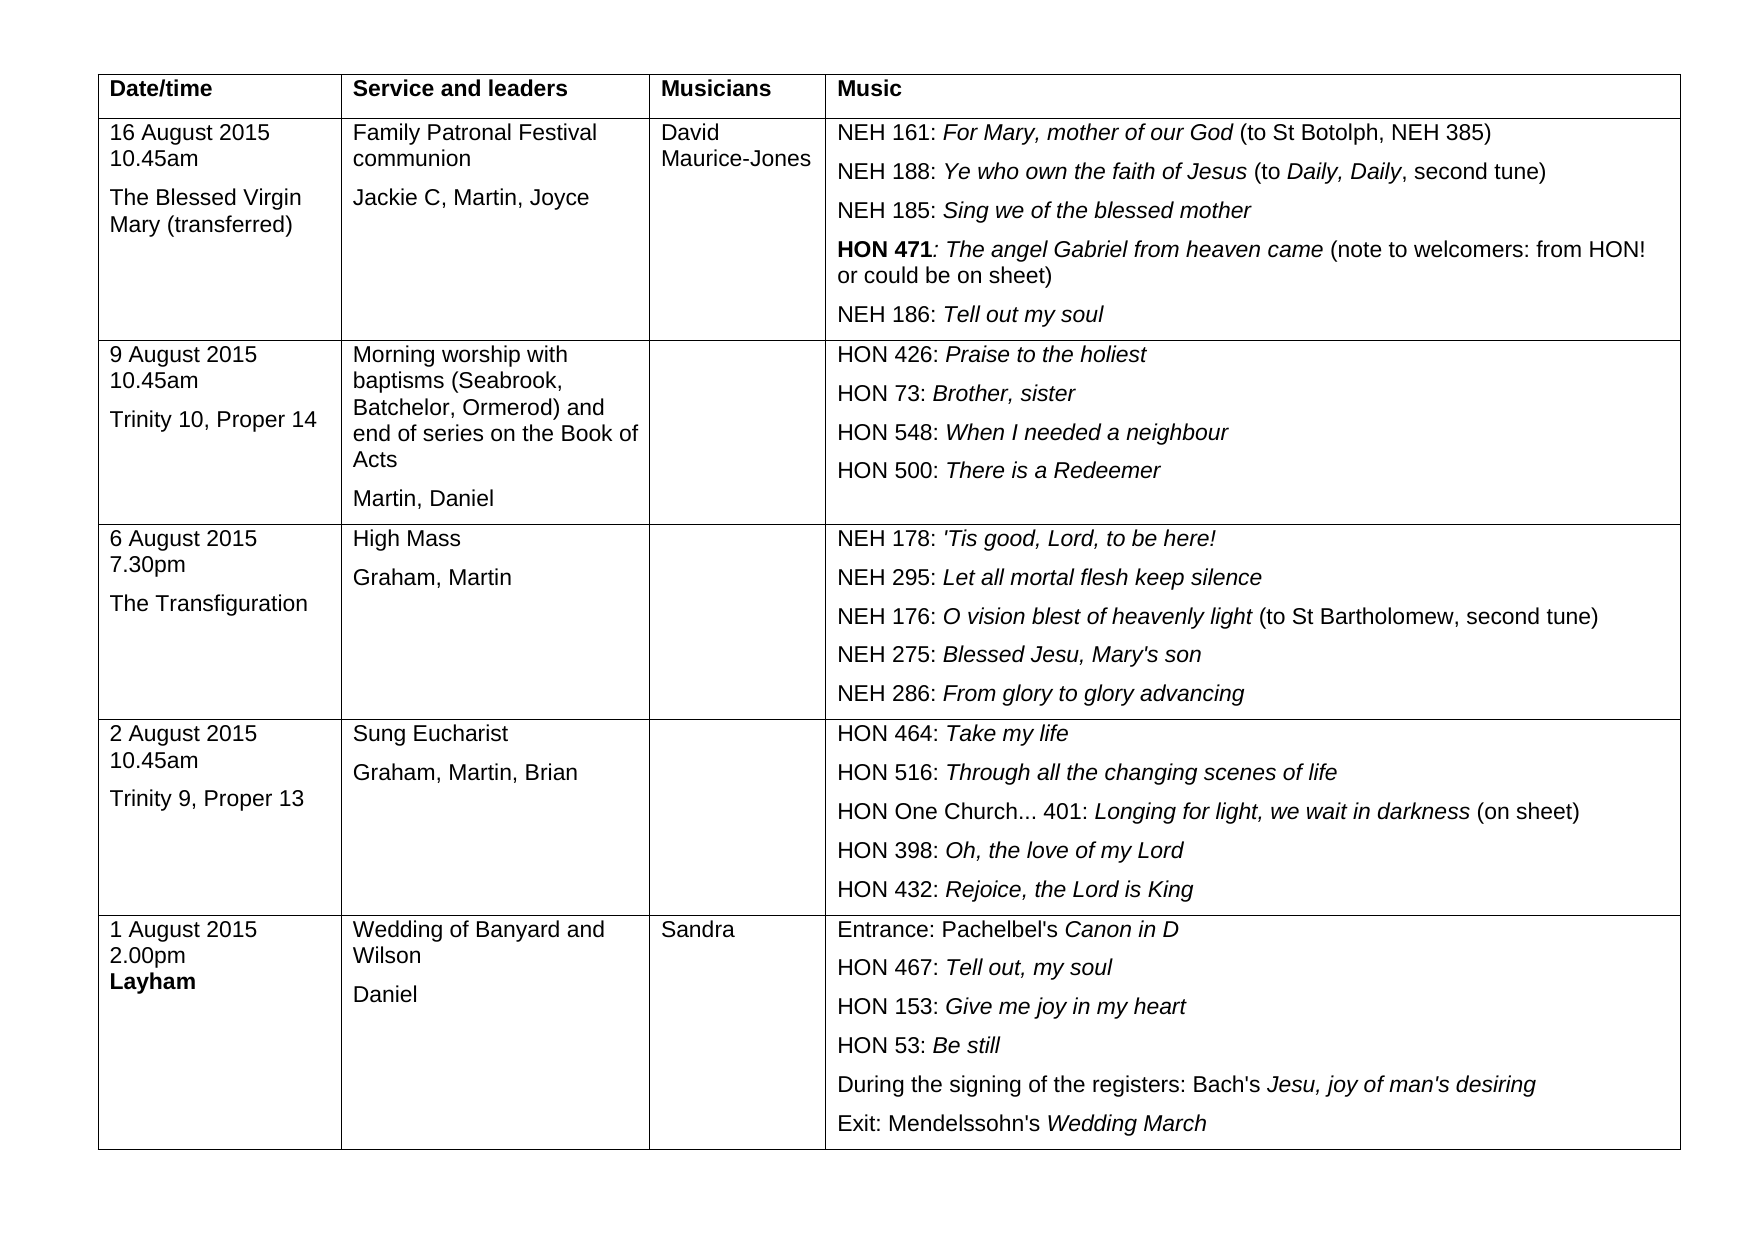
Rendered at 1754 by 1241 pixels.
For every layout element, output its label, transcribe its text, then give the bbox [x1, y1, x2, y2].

table_header Music [826, 75, 1680, 118]
table_cell NEH 161: For Mary, mother of our God (to St Botolph, NEH 385) NEH 188: Ye who own the faith of Jesus (to Daily, Daily, second tune) NEH 185: Sing we of the blessed mother HON 471: The angel Gabriel from heaven came (note to welcomers: from HON! or could be on sheet) NEH 186: Tell out my soul [826, 119, 1680, 340]
table_cell 1 August 2015 2.00pm Layham [99, 916, 341, 1149]
table_cell 16 August 2015 10.45am The Blessed Virgin Mary (transferred) [99, 119, 341, 340]
table_cell David Maurice-Jones [650, 119, 825, 340]
table_cell [650, 720, 825, 914]
table_cell NEH 178: 'Tis good, Lord, to be here! NEH 295: Let all mortal flesh keep silence NEH 176: O vision blest of heavenly light (to St Bartholomew, second tune) NEH 275: Blessed Jesu, Mary's son NEH 286: From glory to glory advancing [826, 525, 1680, 719]
table_cell 2 August 2015 10.45am Trinity 9, Proper 13 [99, 720, 341, 914]
table_cell 9 August 2015 10.45am Trinity 10, Proper 14 [99, 341, 341, 524]
table_header Date/time [99, 75, 341, 118]
table_cell 6 August 2015 7.30pm The Transfiguration [99, 525, 341, 719]
table_cell Morning worship with baptisms (Seabrook, Batchelor, Ormerod) and end of series on the Book of Acts Martin, Daniel [342, 341, 649, 524]
table_cell [650, 525, 825, 719]
table_cell [650, 341, 825, 524]
table_cell Entrance: Pachelbel's Canon in D HON 467: Tell out, my soul HON 153: Give me joy in my heart HON 53: Be still During the signing of the registers: Bach's Jesu, joy of man's desiring Exit: Mendelssohn's Wedding March [826, 916, 1680, 1149]
table_cell HON 464: Take my life HON 516: Through all the changing scenes of life HON One Church... 401: Longing for light, we wait in darkness (on sheet) HON 398: Oh, the love of my Lord HON 432: Rejoice, the Lord is King [826, 720, 1680, 914]
table_cell HON 426: Praise to the holiest HON 73: Brother, sister HON 548: When I needed a neighbour HON 500: There is a Redeemer [826, 341, 1680, 524]
table_cell Wedding of Banyard and Wilson Daniel [342, 916, 649, 1149]
table_cell High Mass Graham, Martin [342, 525, 649, 719]
table_cell Family Patronal Festival communion Jackie C, Martin, Joyce [342, 119, 649, 340]
table_cell Sung Eucharist Graham, Martin, Brian [342, 720, 649, 914]
table_cell Sandra [650, 916, 825, 1149]
table_header Musicians [650, 75, 825, 118]
table_header Service and leaders [342, 75, 649, 118]
